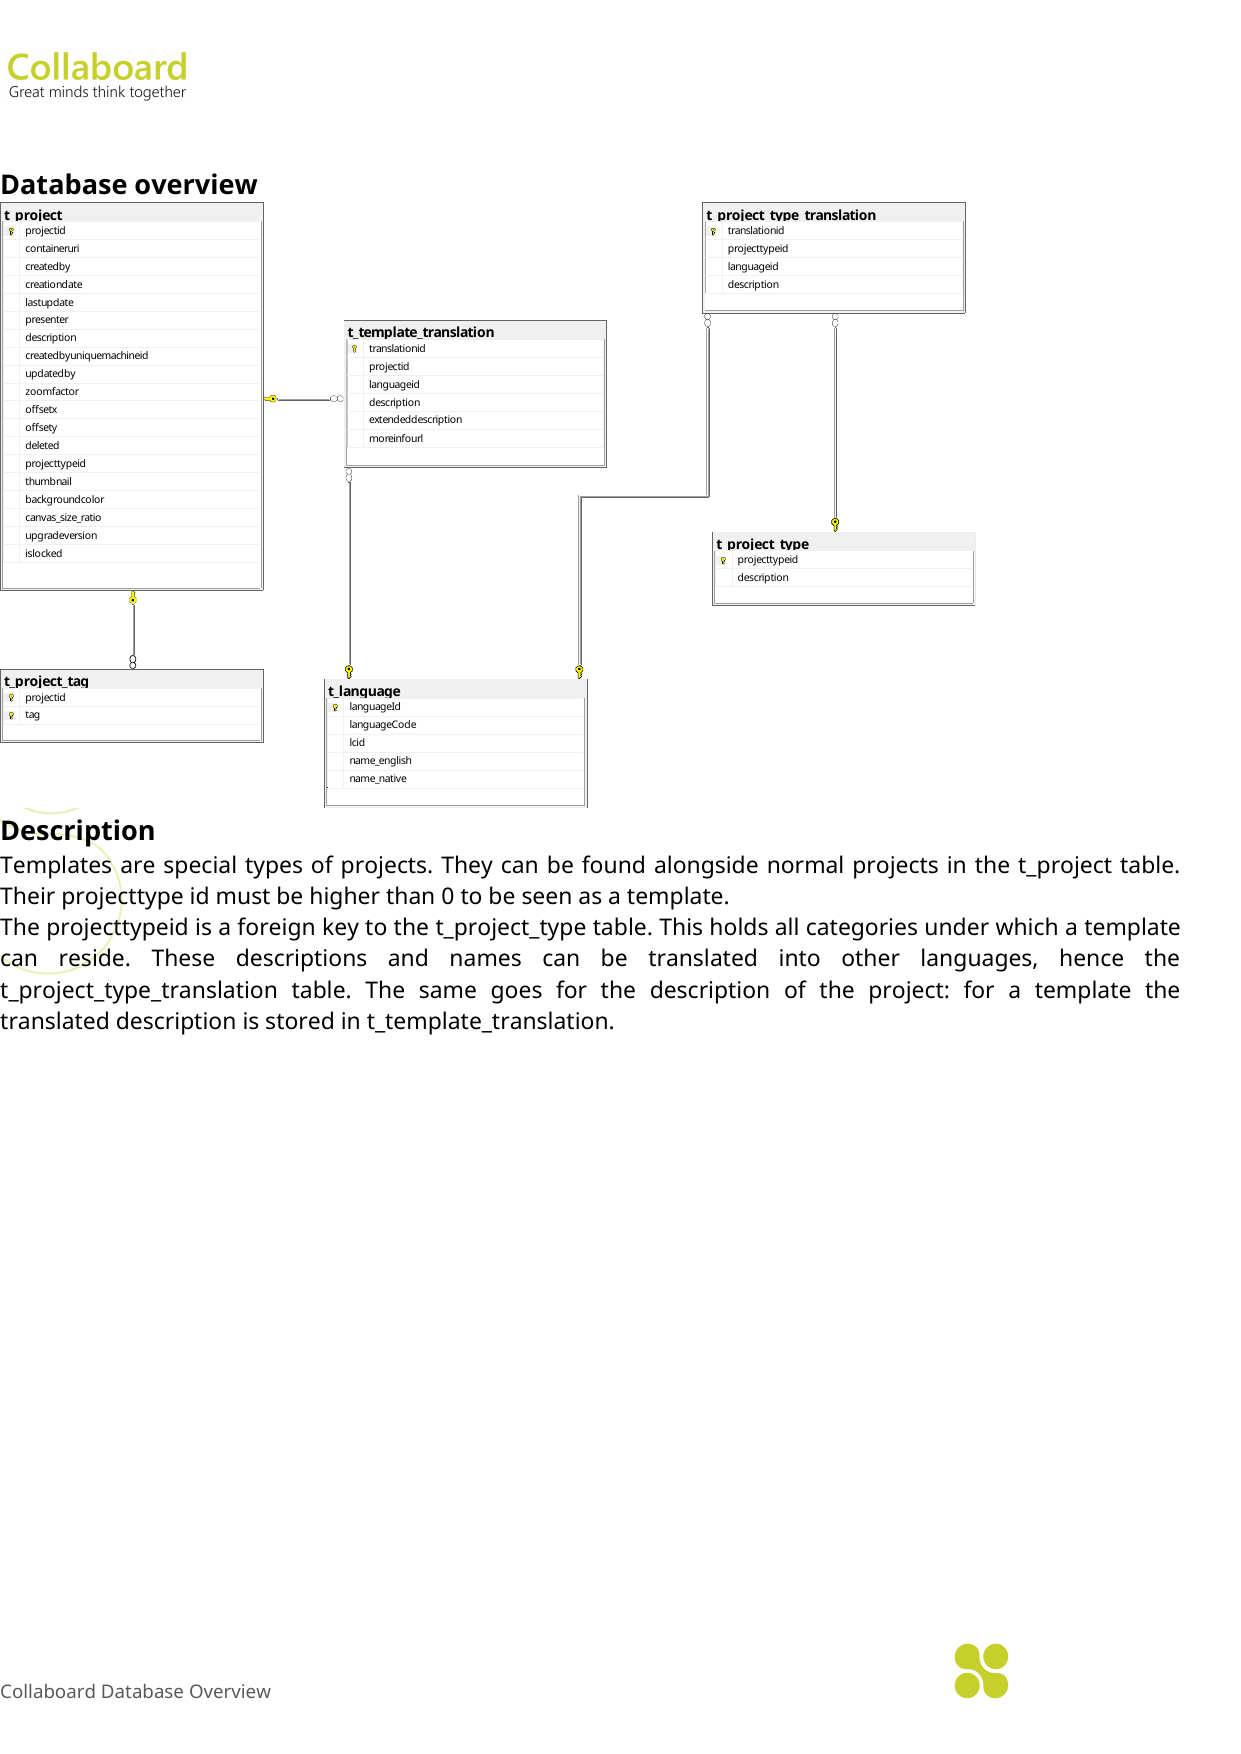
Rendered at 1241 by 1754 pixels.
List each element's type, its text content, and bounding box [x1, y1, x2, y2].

picture [954, 1643, 1009, 1699]
subtitle Database overview [0, 165, 1182, 202]
text Templates are special types of projects. They can be found alongside normal projects in the t_project table. Their projecttype id must be higher than 0 to be seen as a template. [0, 849, 1182, 911]
text The projecttypeid is a foreign key to the t_project_type table. This holds all categories under which a template can reside. These descriptions and names can be translated into other languages, hence the t_project_type_translation table. The same goes for the description of the project: for a template the translated description is stored in t_template_translation. [0, 911, 1182, 1036]
picture [0, 808, 127, 812]
picture [0, 48, 189, 103]
subtitle Description [0, 812, 1182, 849]
